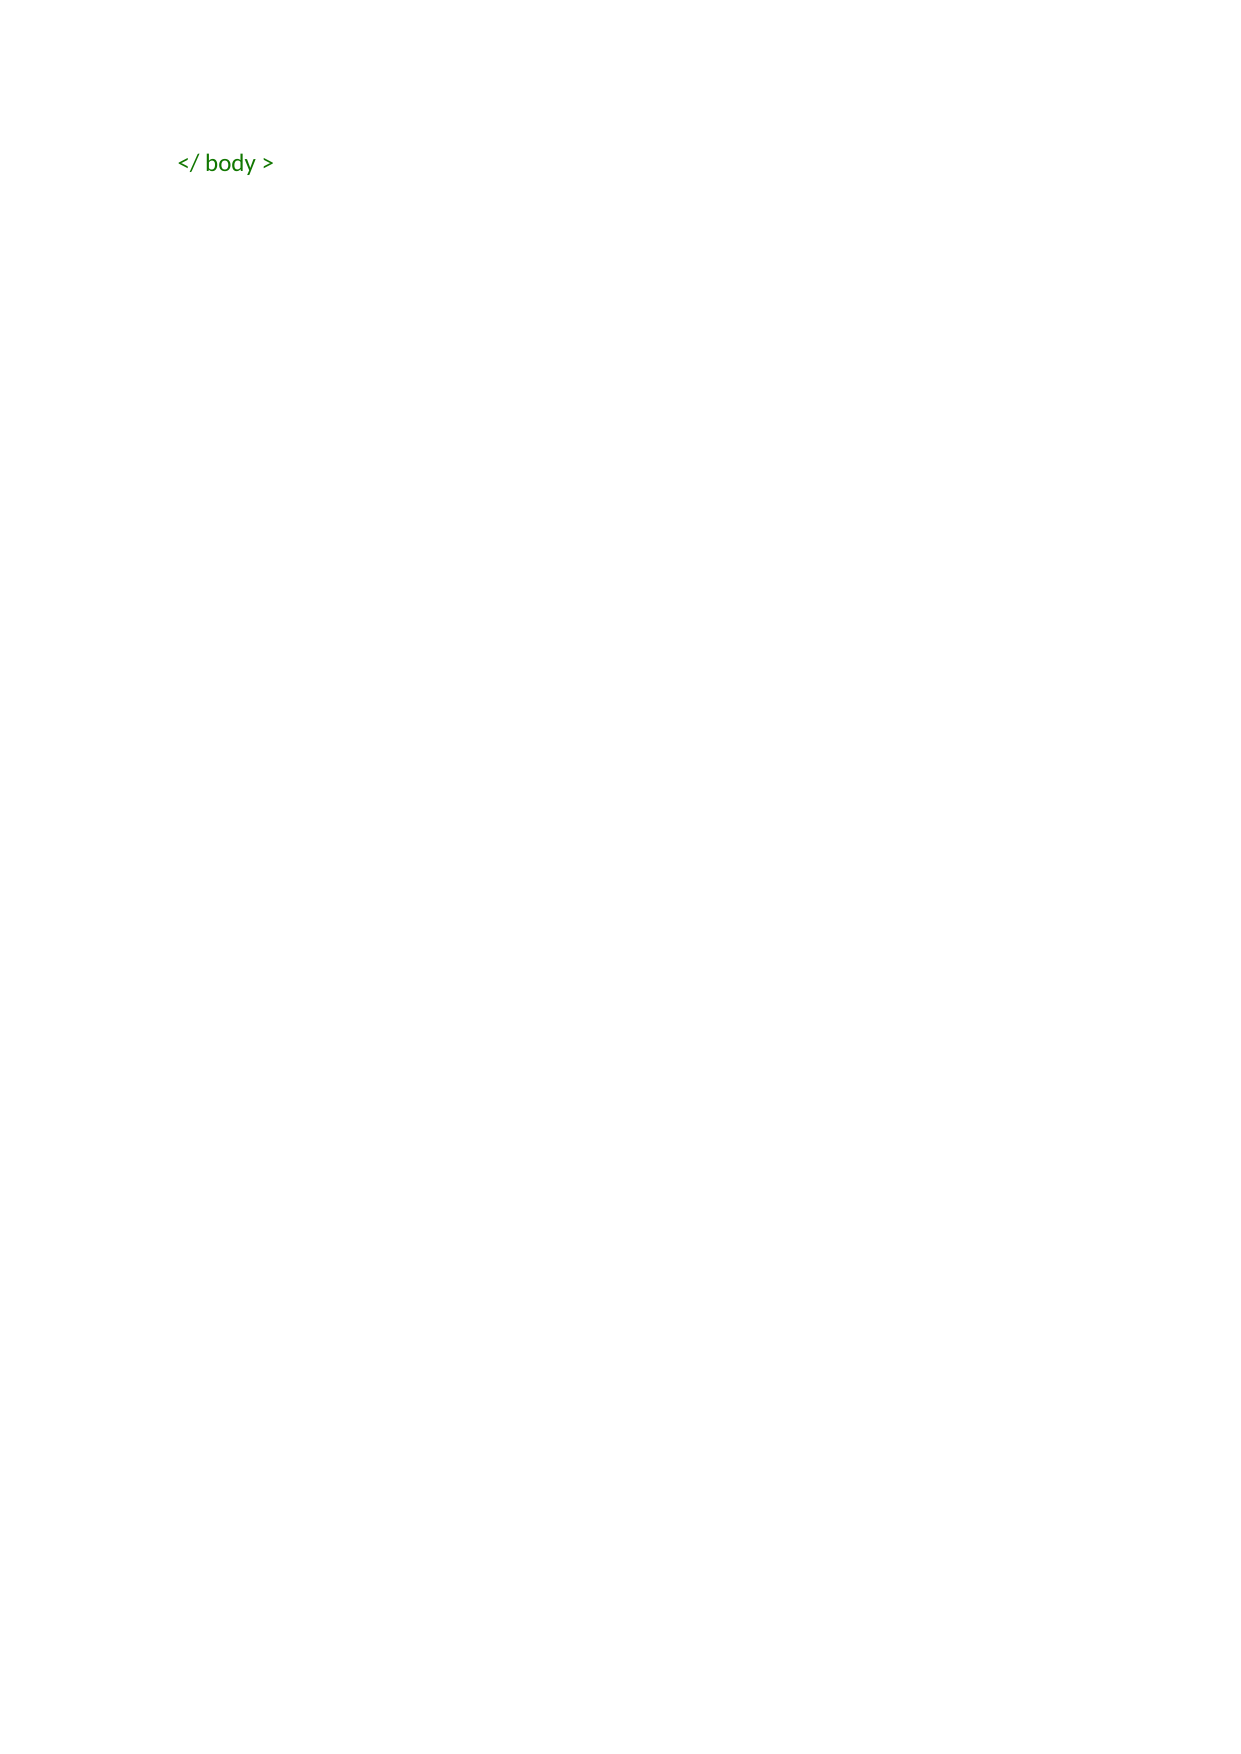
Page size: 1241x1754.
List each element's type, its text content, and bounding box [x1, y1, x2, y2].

text </ body > [177, 148, 1063, 178]
